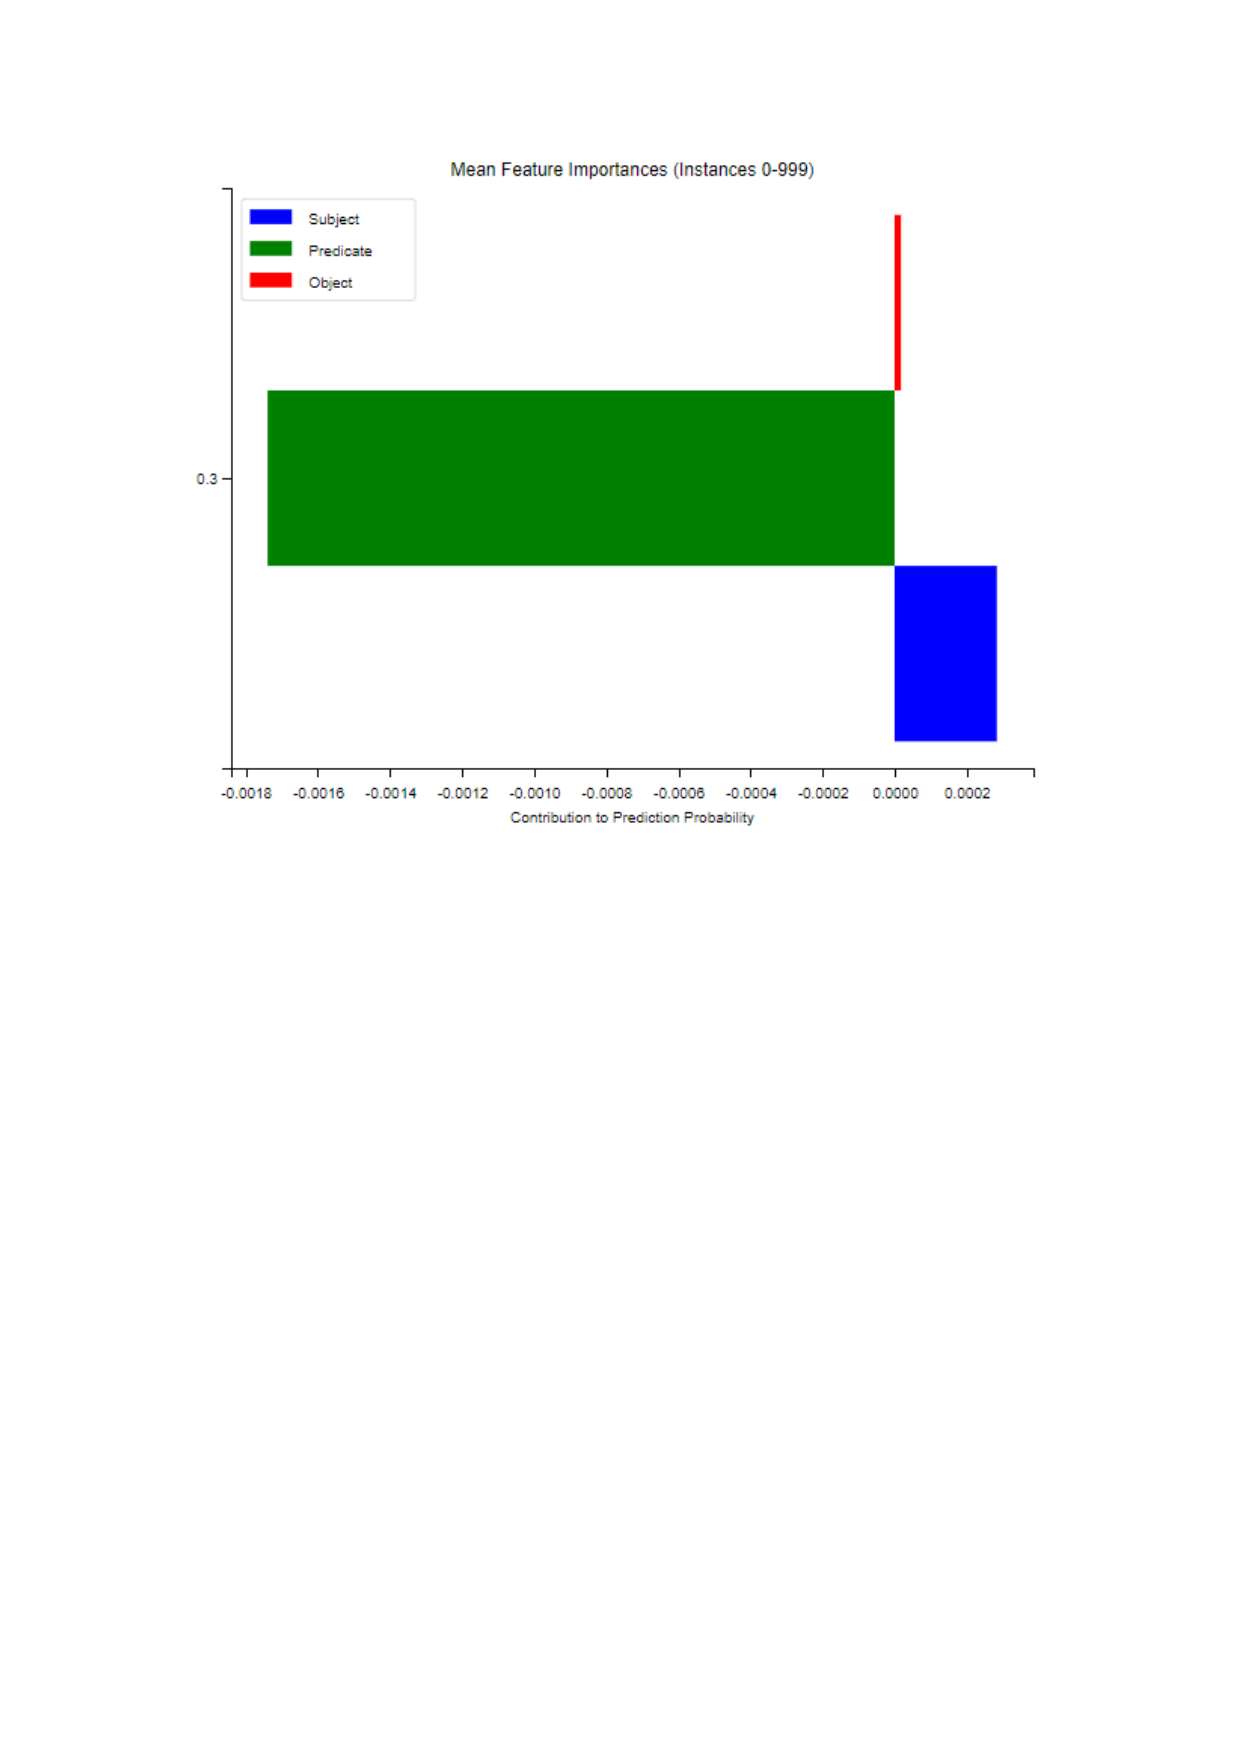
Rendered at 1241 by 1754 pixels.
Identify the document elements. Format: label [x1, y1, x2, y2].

picture [150, 150, 1091, 850]
